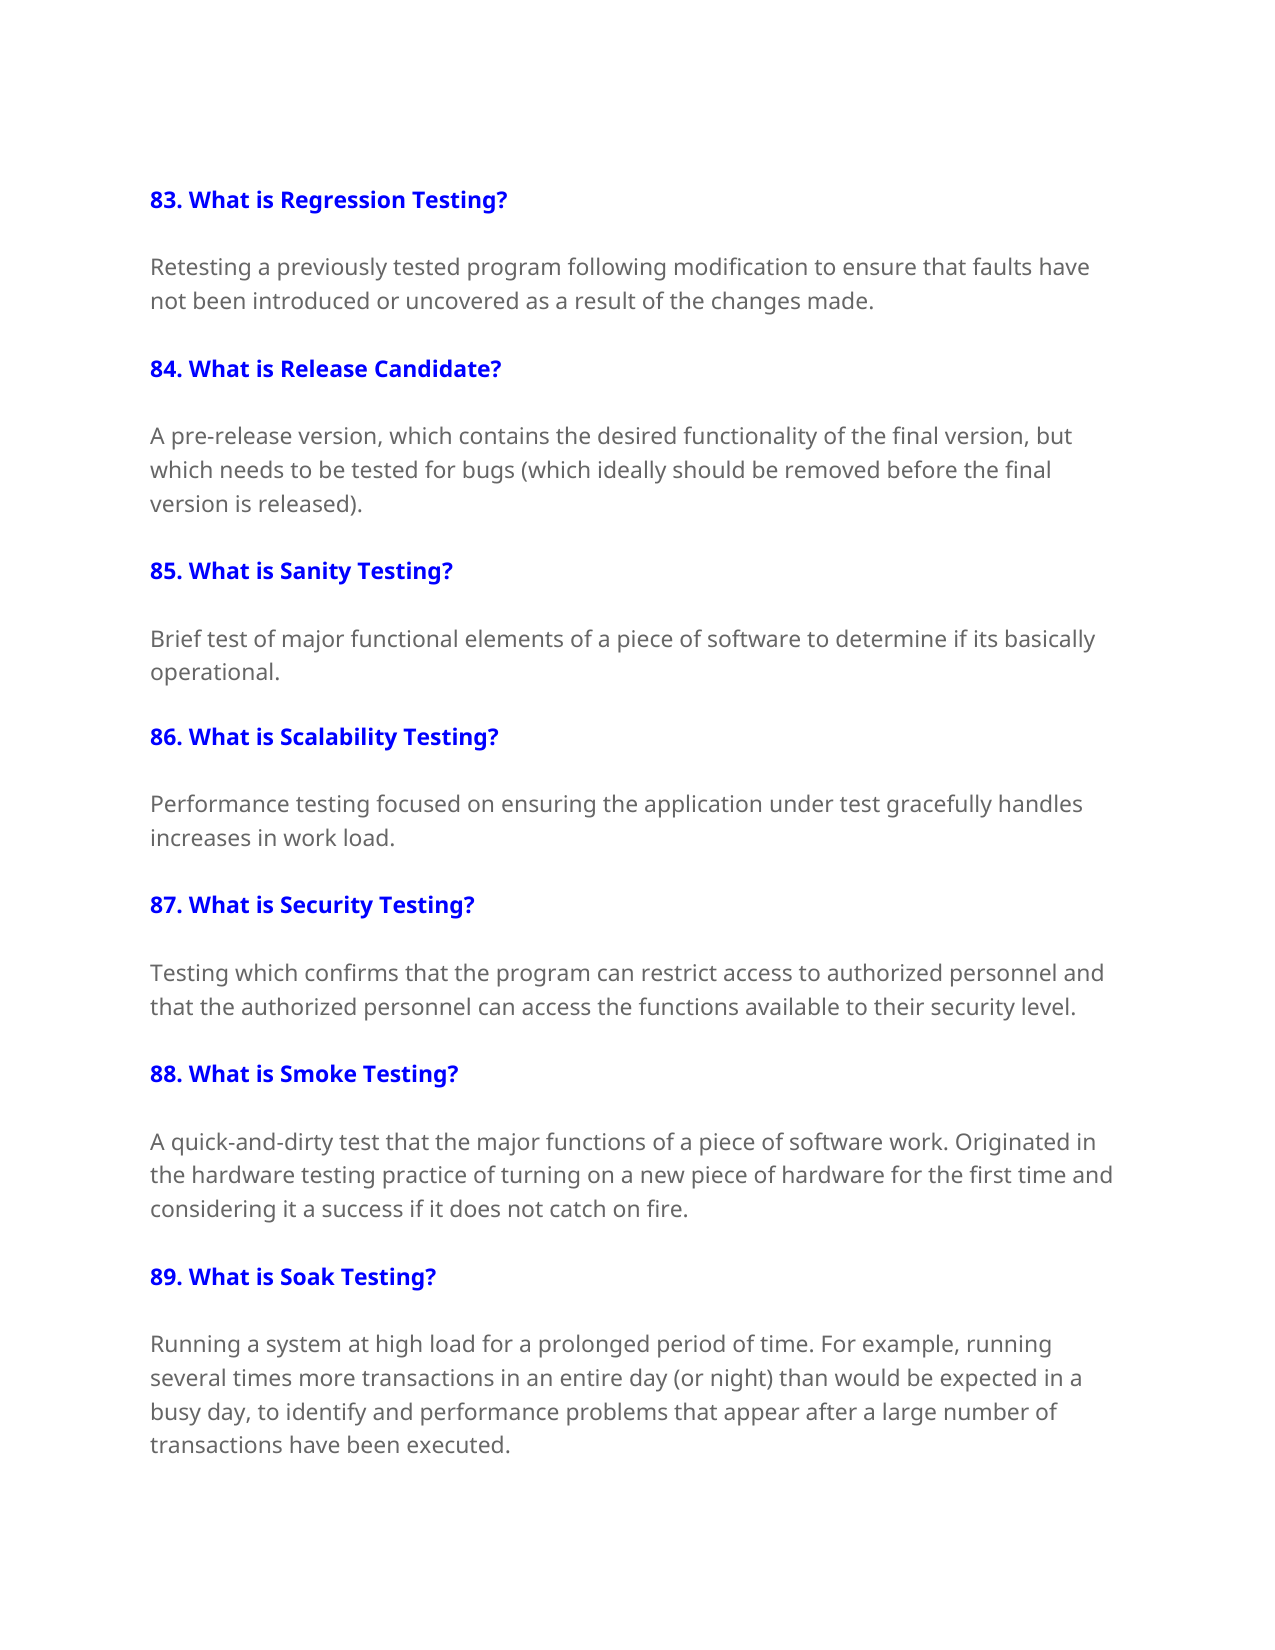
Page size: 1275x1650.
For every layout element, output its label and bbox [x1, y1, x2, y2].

text [150, 150, 1125, 1494]
